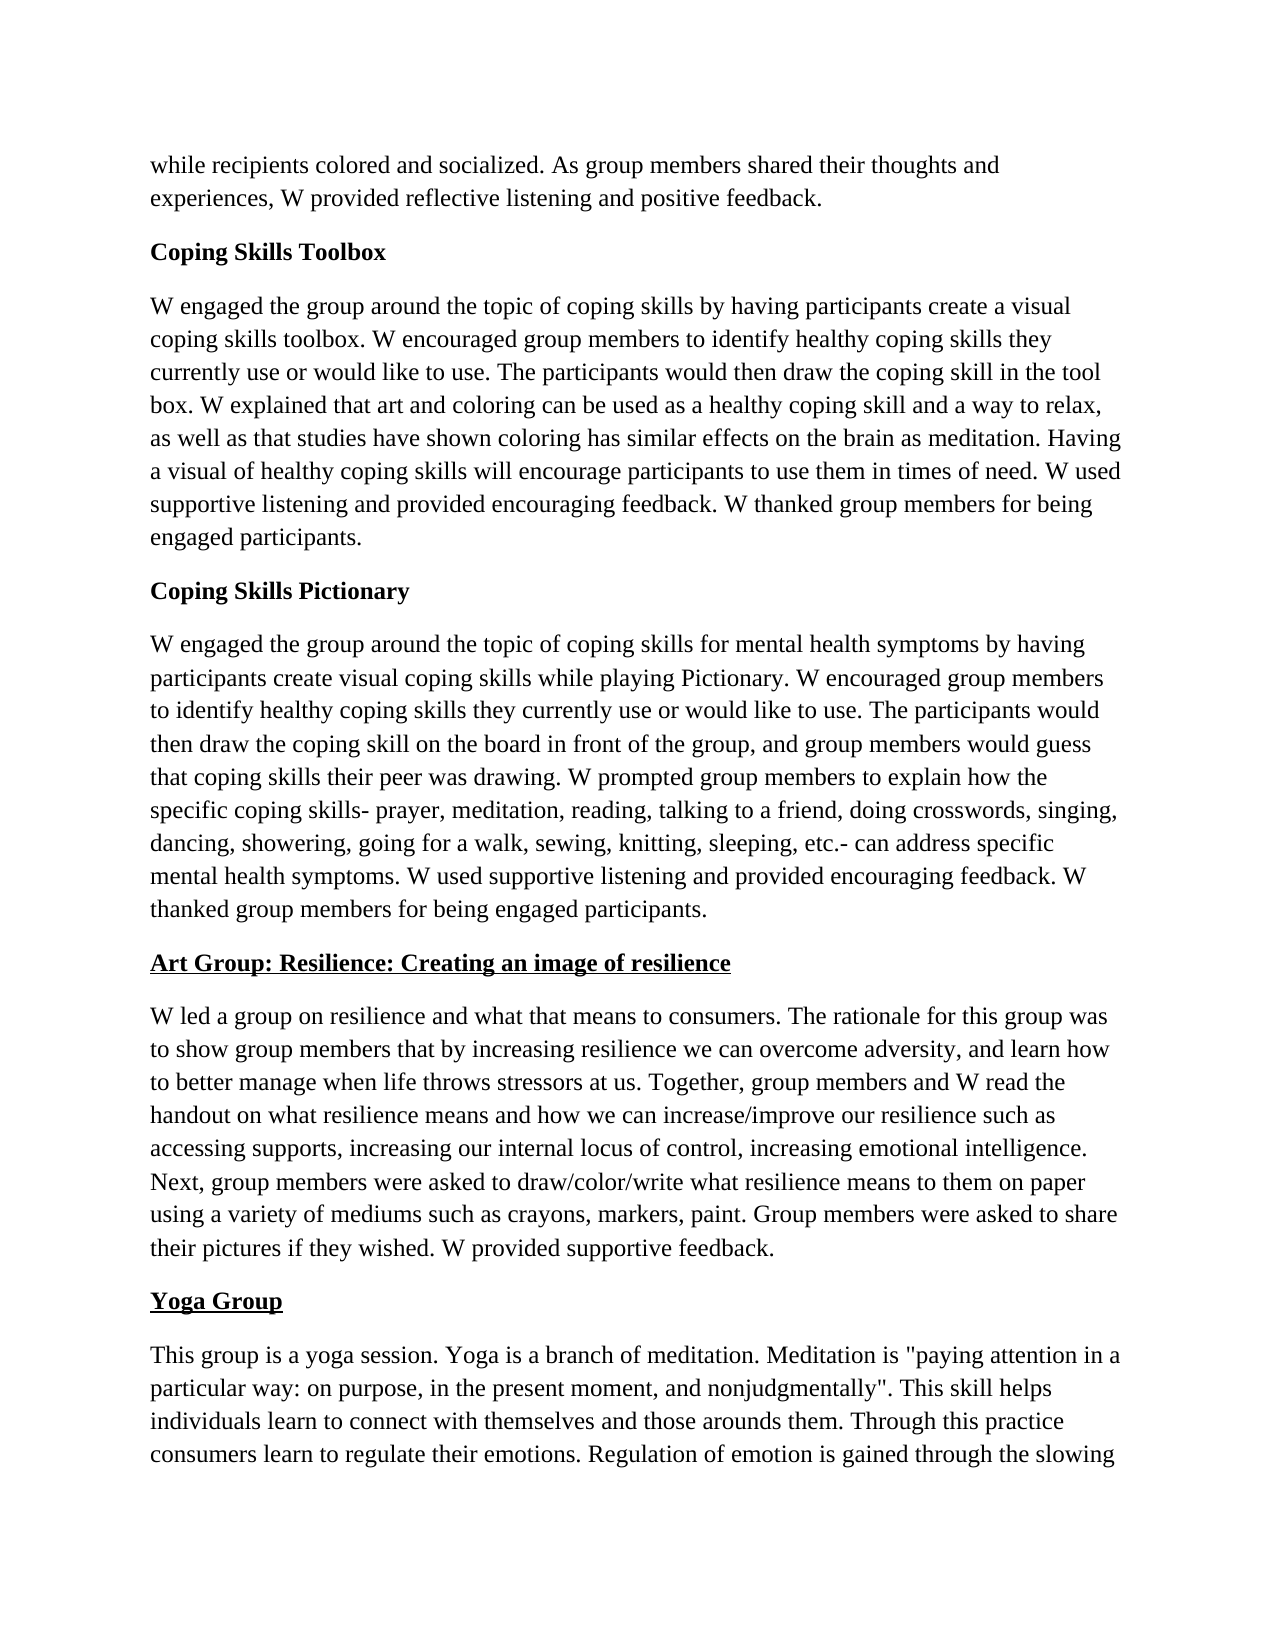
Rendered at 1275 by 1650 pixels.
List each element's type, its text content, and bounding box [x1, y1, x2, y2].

text W engaged the group around the topic of coping skills for mental health symptoms by having participants create visual coping skills while playing Pictionary. W encouraged group members to identify healthy coping skills they currently use or would like to use. The participants would then draw the coping skill on the board in front of the group, and group members would guess that coping skills their peer was drawing. W prompted group members to explain how the specific coping skills- prayer, meditation, reading, talking to a friend, doing crosswords, singing, dancing, showering, going for a walk, sewing, knitting, sleeping, etc.- can address specific mental health symptoms. W used supportive listening and provided encouraging feedback. W thanked group members for being engaged participants. [150, 629, 1125, 922]
text W engaged the group around the topic of coping skills by having participants create a visual coping skills toolbox. W encouraged group members to identify healthy coping skills they currently use or would like to use. The participants would then draw the coping skill in the tool box. W explained that art and coloring can be used as a healthy coping skill and a way to relax, as well as that studies have shown coloring has similar effects on the brain as meditation. Having a visual of healthy coping skills will encourage participants to use them in times of need. W used supportive listening and provided encouraging feedback. W thanked group members for being engaged participants. [150, 291, 1125, 551]
text Coping Skills Pictionary [150, 576, 1125, 604]
text Coping Skills Toolbox [150, 237, 1125, 266]
text W led a group on resilience and what that means to consumers. The rationale for this group was to show group members that by increasing resilience we can overcome adversity, and learn how to better manage when life throws stressors at us. Together, group members and W read the handout on what resilience means and how we can increase/improve our resilience such as accessing supports, increasing our internal locus of control, increasing emotional intelligence. Next, group members were asked to draw/color/write what resilience means to them on paper using a variety of mediums such as crayons, markers, paint. Group members were asked to share their pictures if they wished. W provided supportive feedback. [150, 1001, 1125, 1261]
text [150, 1340, 1125, 1468]
text Art Group: Resilience: Creating an image of resilience [150, 948, 1125, 976]
text Yoga Group [150, 1286, 1125, 1315]
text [150, 150, 1125, 212]
